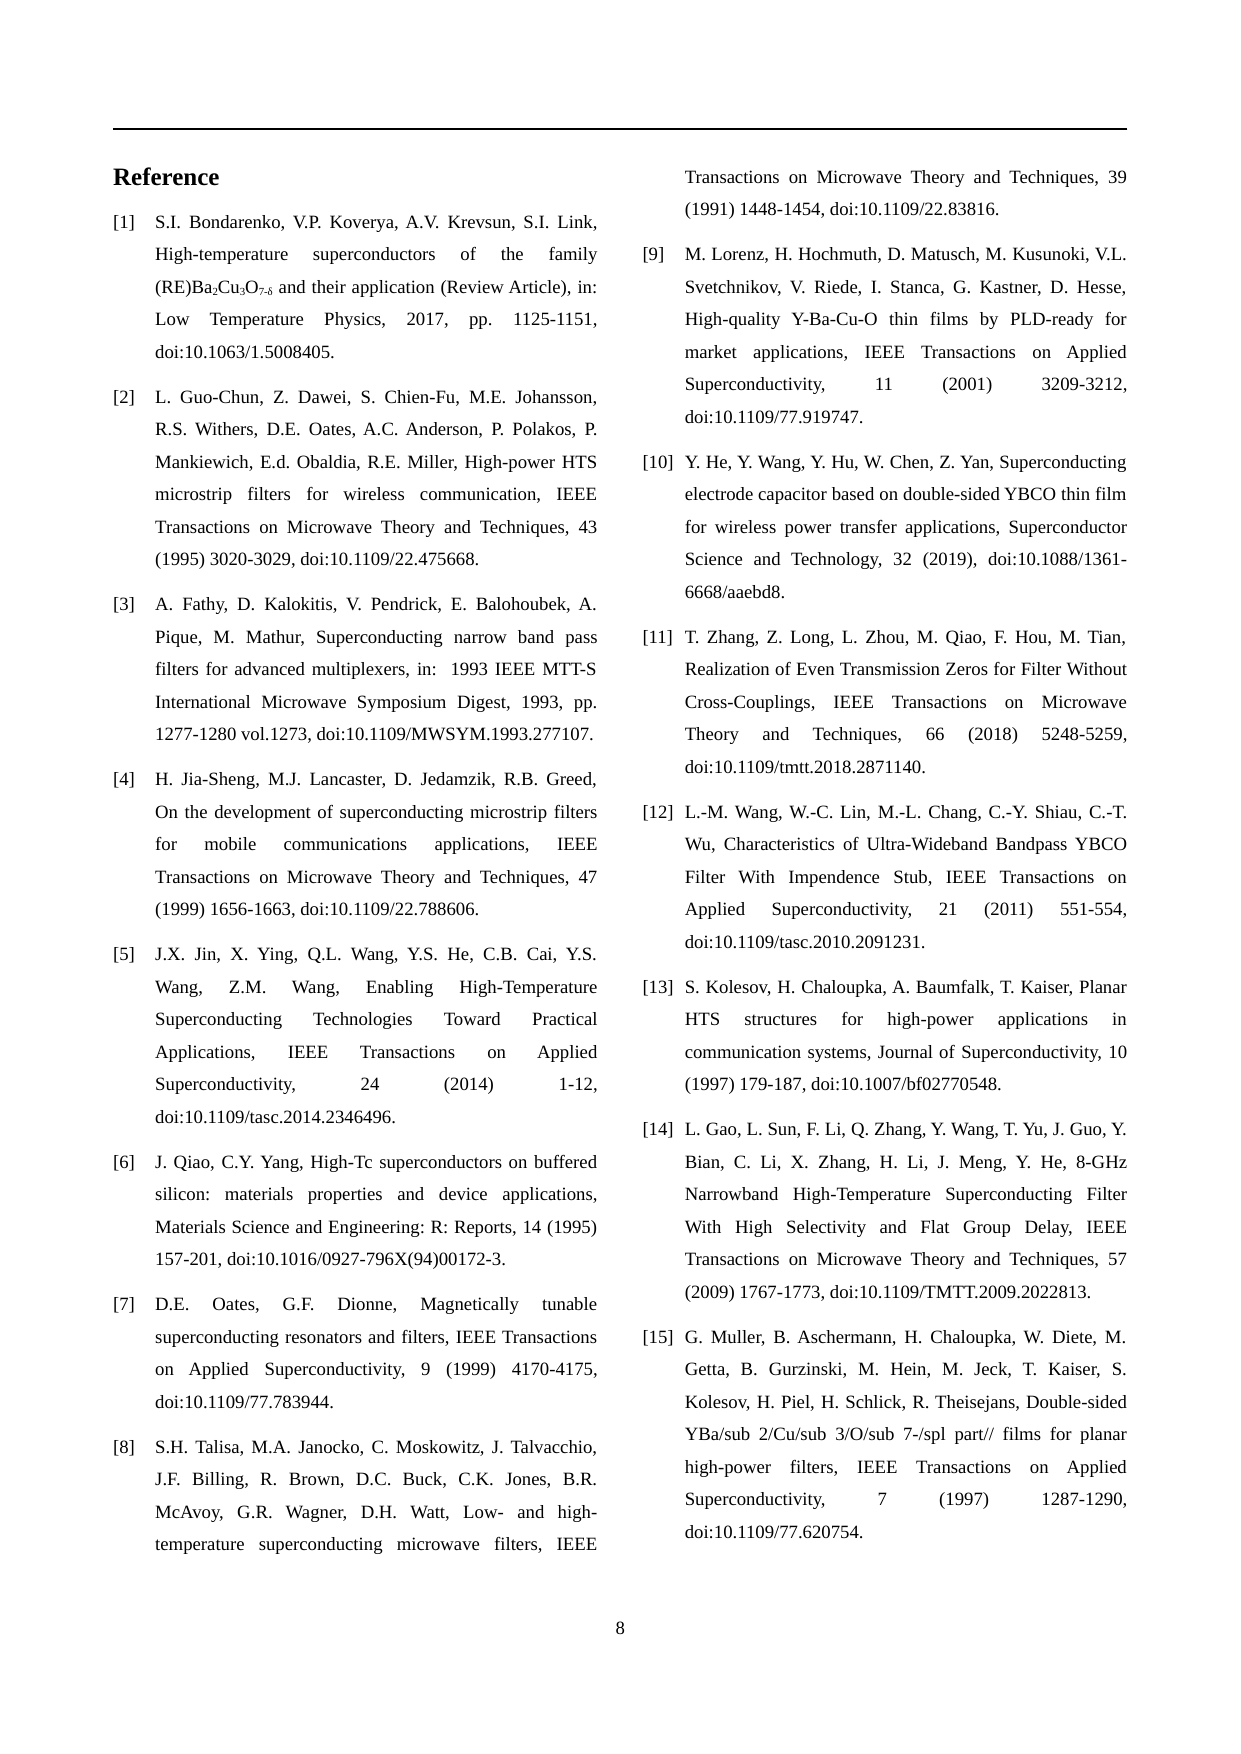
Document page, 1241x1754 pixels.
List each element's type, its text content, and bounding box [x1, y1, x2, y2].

text [12] L.-M. Wang, W.-C. Lin, M.-L. Chang, C.-Y. Shiau, C.-T. Wu, Characteristics of Ultra-Wideband Bandpass YBCO Filter With Impendence Stub, IEEE Transactions on Applied Superconductivity, 21 (2011) 551-554, doi:10.1109/tasc.2010.2091231. [642, 795, 1127, 958]
text [3] A. Fathy, D. Kalokitis, V. Pendrick, E. Balohoubek, A. Pique, M. Mathur, Superconducting narrow band pass filters for advanced multiplexers, in: 1993 IEEE MTT-S International Microwave Symposium Digest, 1993, pp. 1277-1280 vol.1273, doi:10.1109/MWSYM.1993.277107. [113, 588, 598, 750]
text [2] L. Guo-Chun, Z. Dawei, S. Chien-Fu, M.E. Johansson, R.S. Withers, D.E. Oates, A.C. Anderson, P. Polakos, P. Mankiewich, E.d. Obaldia, R.E. Miller, High-power HTS microstrip filters for wireless communication, IEEE Transactions on Microwave Theory and Techniques, 43 (1995) 3020-3029, doi:10.1109/22.475668. [113, 380, 598, 575]
text [13] S. Kolesov, H. Chaloupka, A. Baumfalk, T. Kaiser, Planar HTS structures for high-power applications in communication systems, Journal of Superconductivity, 10 (1997) 179-187, doi:10.1007/bf02770548. [642, 970, 1127, 1100]
text [14] L. Gao, L. Sun, F. Li, Q. Zhang, Y. Wang, T. Yu, J. Guo, Y. Bian, C. Li, X. Zhang, H. Li, J. Meng, Y. He, 8-GHz Narrowband High-Temperature Superconducting Filter With High Selectivity and Flat Group Delay, IEEE Transactions on Microwave Theory and Techniques, 57 (2009) 1767-1773, doi:10.1109/TMTT.2009.2022813. [642, 1113, 1127, 1308]
text [7] D.E. Oates, G.F. Dionne, Magnetically tunable superconducting resonators and filters, IEEE Transactions on Applied Superconductivity, 9 (1999) 4170-4175, doi:10.1109/77.783944. [113, 1288, 598, 1418]
text [8] S.H. Talisa, M.A. Janocko, C. Moskowitz, J. Talvacchio, J.F. Billing, R. Brown, D.C. Buck, C.K. Jones, B.R. McAvoy, G.R. Wagner, D.H. Watt, Low- and high-temperature superconducting microwave filters, IEEE Transactions on Microwave Theory and Techniques, 39 (1991) 1448-1454, doi:10.1109/22.83816. [642, 160, 1127, 225]
subtitle Reference [113, 160, 598, 193]
text [9] M. Lorenz, H. Hochmuth, D. Matusch, M. Kusunoki, V.L. Svetchnikov, V. Riede, I. Stanca, G. Kastner, D. Hesse, High-quality Y-Ba-Cu-O thin films by PLD-ready for market applications, IEEE Transactions on Applied Superconductivity, 11 (2001) 3209-3212, doi:10.1109/77.919747. [642, 238, 1127, 433]
text [10] Y. He, Y. Wang, Y. Hu, W. Chen, Z. Yan, Superconducting electrode capacitor based on double-sided YBCO thin film for wireless power transfer applications, Superconductor Science and Technology, 32 (2019), doi:10.1088/1361-6668/aaebd8. [642, 445, 1127, 608]
text [6] J. Qiao, C.Y. Yang, High-Tc superconductors on buffered silicon: materials properties and device applications, Materials Science and Engineering: R: Reports, 14 (1995) 157-201, doi:10.1016/0927-796X(94)00172-3. [113, 1145, 598, 1275]
text [8] S.H. Talisa, M.A. Janocko, C. Moskowitz, J. Talvacchio, J.F. Billing, R. Brown, D.C. Buck, C.K. Jones, B.R. McAvoy, G.R. Wagner, D.H. Watt, Low- and high-temperature superconducting microwave filters, IEEE Transactions on Microwave Theory and Techniques, 39 (1991) 1448-1454, doi:10.1109/22.83816. [113, 1430, 598, 1560]
text [15] G. Muller, B. Aschermann, H. Chaloupka, W. Diete, M. Getta, B. Gurzinski, M. Hein, M. Jeck, T. Kaiser, S. Kolesov, H. Piel, H. Schlick, R. Theisejans, Double-sided YBa/sub 2/Cu/sub 3/O/sub 7-/spl part// films for planar high-power filters, IEEE Transactions on Applied Superconductivity, 7 (1997) 1287-1290, doi:10.1109/77.620754. [642, 1320, 1127, 1548]
text [4] H. Jia-Sheng, M.J. Lancaster, D. Jedamzik, R.B. Greed, On the development of superconducting microstrip filters for mobile communications applications, IEEE Transactions on Microwave Theory and Techniques, 47 (1999) 1656-1663, doi:10.1109/22.788606. [113, 763, 598, 925]
text [1] S.I. Bondarenko, V.P. Koverya, A.V. Krevsun, S.I. Link, High-temperature superconductors of the family (RE)Ba2Cu3O7-δ and their application (Review Article), in: Low Temperature Physics, 2017, pp. 1125-1151, doi:10.1063/1.5008405. [113, 205, 598, 368]
text [11] T. Zhang, Z. Long, L. Zhou, M. Qiao, F. Hou, M. Tian, Realization of Even Transmission Zeros for Filter Without Cross-Couplings, IEEE Transactions on Microwave Theory and Techniques, 66 (2018) 5248-5259, doi:10.1109/tmtt.2018.2871140. [642, 620, 1127, 783]
text [5] J.X. Jin, X. Ying, Q.L. Wang, Y.S. He, C.B. Cai, Y.S. Wang, Z.M. Wang, Enabling High-Temperature Superconducting Technologies Toward Practical Applications, IEEE Transactions on Applied Superconductivity, 24 (2014) 1-12, doi:10.1109/tasc.2014.2346496. [113, 938, 598, 1133]
